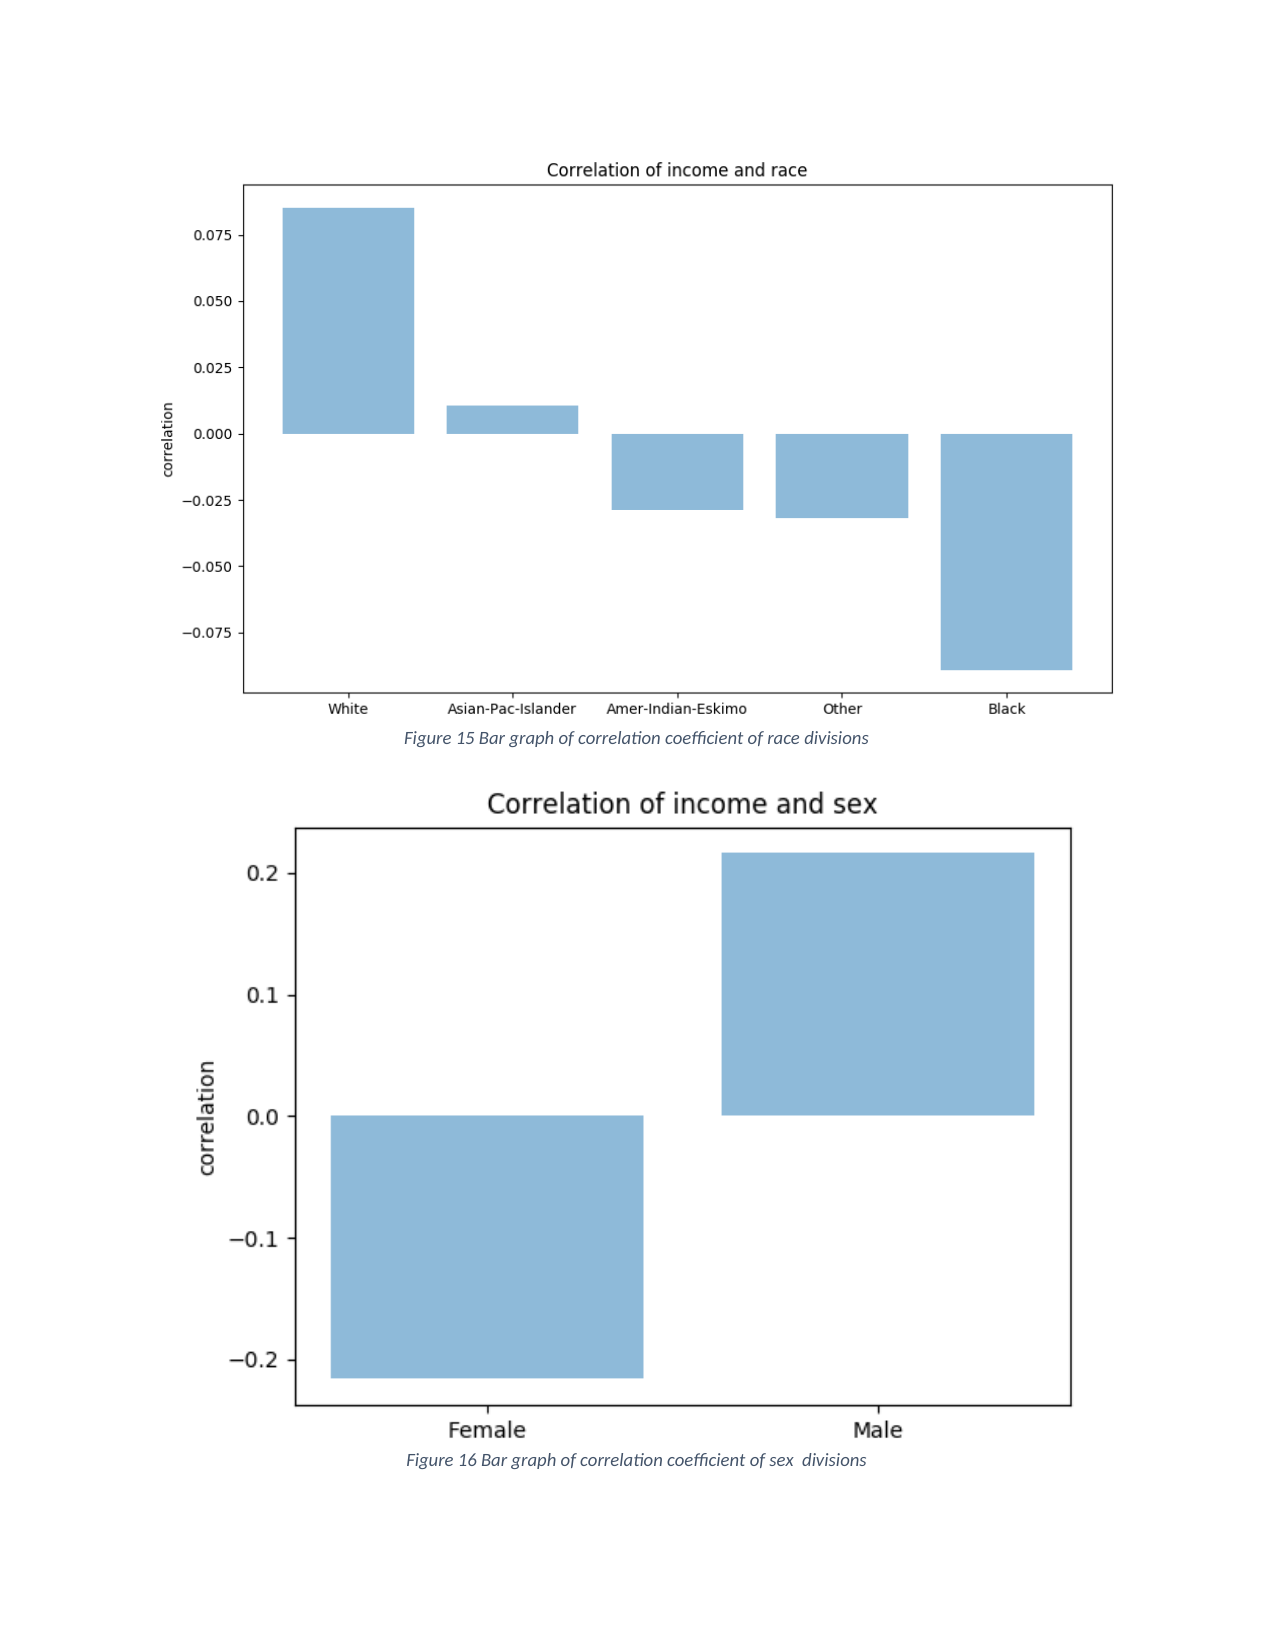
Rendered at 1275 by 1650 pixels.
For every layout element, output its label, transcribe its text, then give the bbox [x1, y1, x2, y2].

text Figure 16 Bar graph of correlation coefficient of sex divisions [150, 1448, 1125, 1471]
picture [150, 150, 1125, 727]
picture [192, 770, 1083, 1449]
text Figure 15 Bar graph of correlation coefficient of race divisions [150, 727, 1125, 749]
